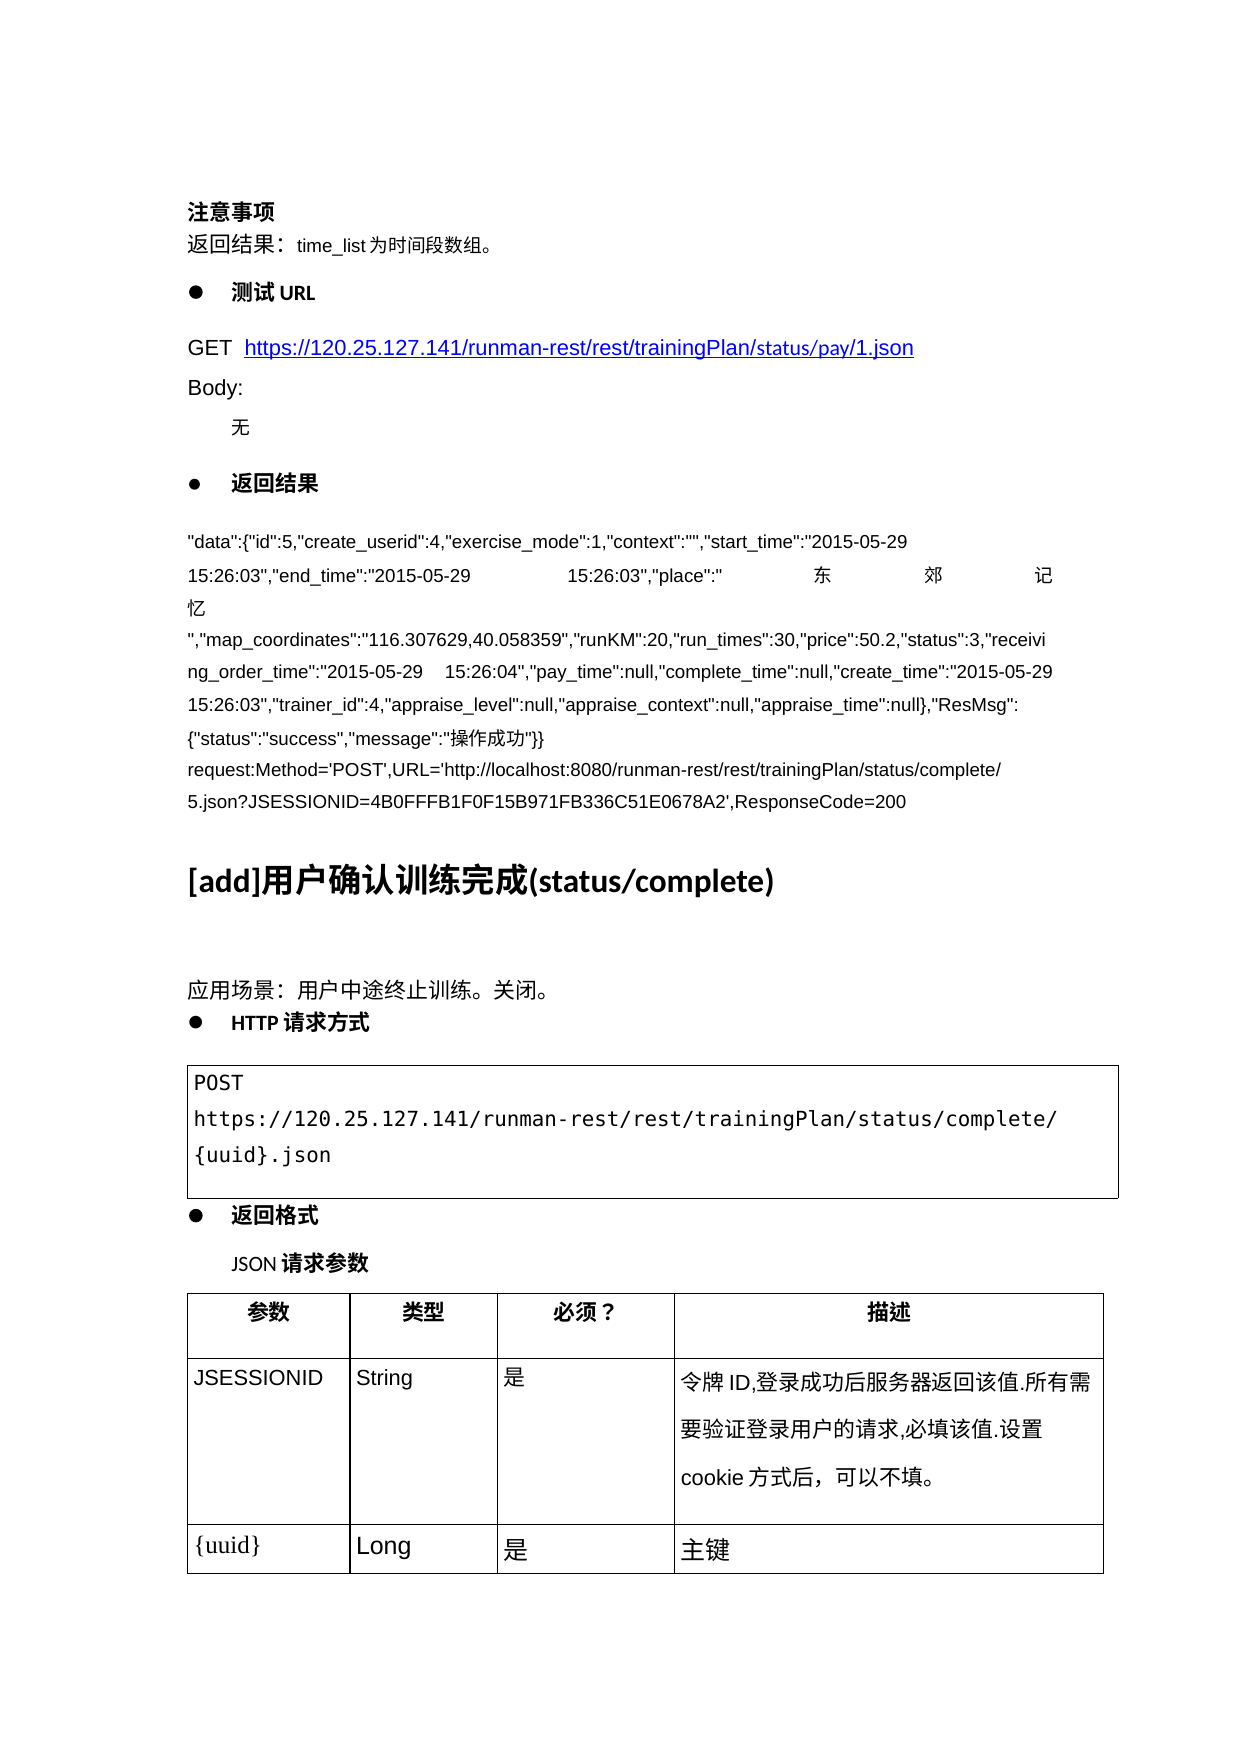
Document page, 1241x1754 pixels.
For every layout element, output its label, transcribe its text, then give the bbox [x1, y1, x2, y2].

list HTTP请求方式 [187, 1005, 1053, 1036]
text 应用场景：用户中途终止训练。关闭。 [187, 972, 1053, 1005]
table_cell 是 [498, 1525, 674, 1573]
list 返回结果 [187, 466, 1053, 497]
list 测试URL [187, 274, 1053, 306]
table_cell 主键 [675, 1525, 1103, 1573]
table_cell 令牌ID,登录成功后服务器返回该值.所有需要验证登录用户的请求,必填该值.设置cookie方式后，可以不填。 [675, 1359, 1103, 1524]
subtitle [add]用户确认训练完成(status/complete) [187, 845, 1053, 910]
list 无 [231, 412, 1053, 439]
table_cell JSESSIONID [188, 1359, 349, 1524]
table_cell {uuid} [188, 1525, 349, 1573]
text "data":{"id":5,"create_userid":4,"exercise_mode":1,"context":"","start_time":"2015-05-29 15:26:03","end_time":"2015-05-29 15:26:03","place":"东郊记忆","map_coordinates":"116.307629,40.058359","runKM":20,"run_times":30,"price":50.2,"status":3,"receiving_order_time":"2015-05-29 15:26:04","pay_time":null,"complete_time":null,"create_time":"2015-05-29 15:26:03","trainer_id":4,"appraise_level":null,"appraise_context":null,"appraise_time":null},"ResMsg":{"status":"success","message":"操作成功"}} [187, 526, 1053, 753]
table_header 类型 [351, 1294, 497, 1358]
list JSON请求参数 [231, 1246, 1053, 1277]
text 返回结果：time_list为时间段数组。 [187, 227, 1053, 259]
table_header 参数 [188, 1294, 349, 1358]
text Body: [187, 374, 1053, 400]
table_cell 是 [498, 1359, 674, 1524]
table_cell String [351, 1359, 497, 1524]
list 返回格式 [187, 1199, 1053, 1230]
table_header 必须？ [498, 1294, 674, 1358]
table_header POST https://120.25.127.141/runman-rest/rest/trainingPlan/status/complete/{uuid}.json [188, 1066, 1118, 1198]
text GET https://120.25.127.141/runman-rest/rest/trainingPlan/status/pay/1.json [187, 334, 1053, 361]
text 注意事项 [187, 194, 1053, 227]
table_header 描述 [675, 1294, 1103, 1358]
table_cell Long [351, 1525, 497, 1573]
text request:Method='POST',URL='http://localhost:8080/runman-rest/rest/trainingPlan/status/complete/5.json?JSESSIONID=4B0FFFB1F0F15B971FB336C51E0678A2',ResponseCode=200 [187, 753, 1053, 818]
